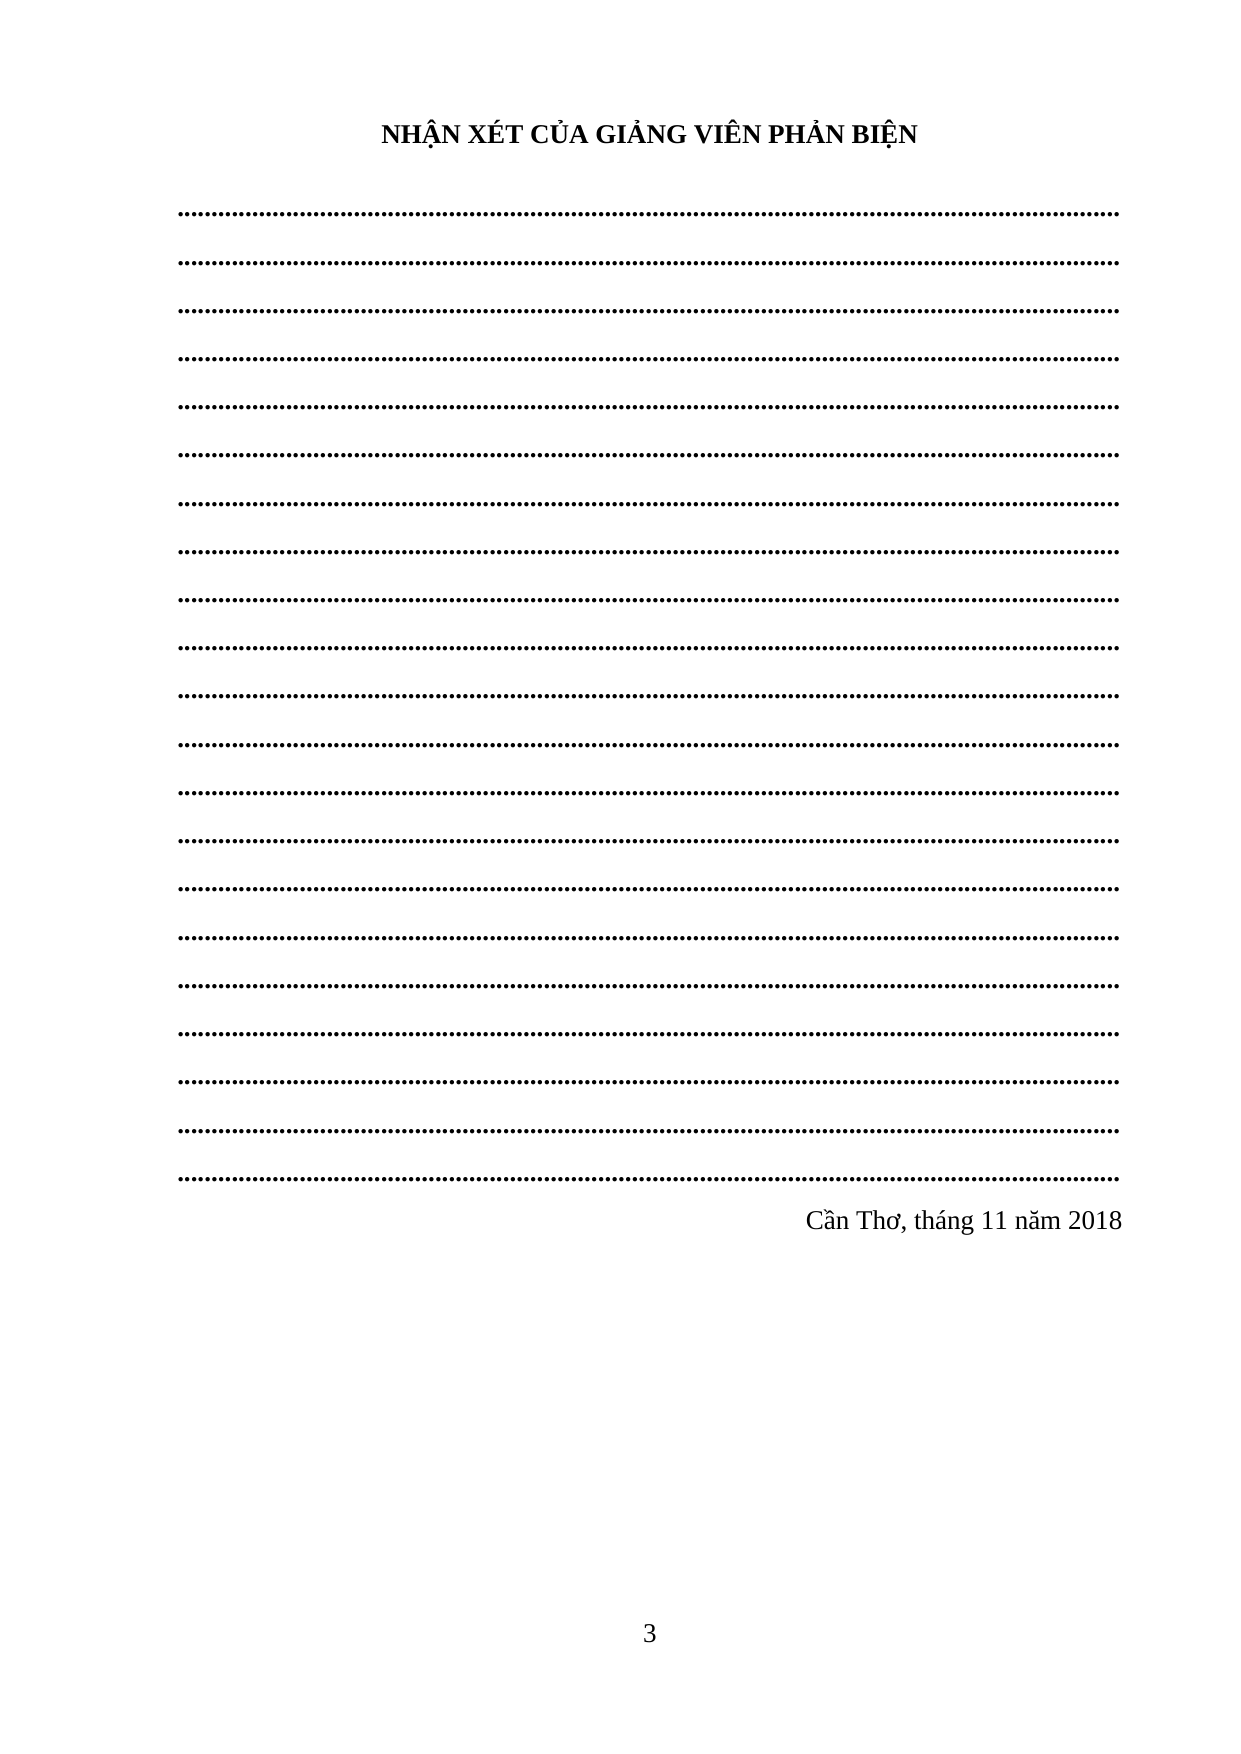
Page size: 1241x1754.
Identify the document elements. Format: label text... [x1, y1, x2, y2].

text NHẬN XÉT CỦA GIẢNG VIÊN PHẢN BIỆN [177, 118, 1122, 149]
text Cần Thơ, tháng 11 năm 2018 [177, 1204, 1122, 1235]
